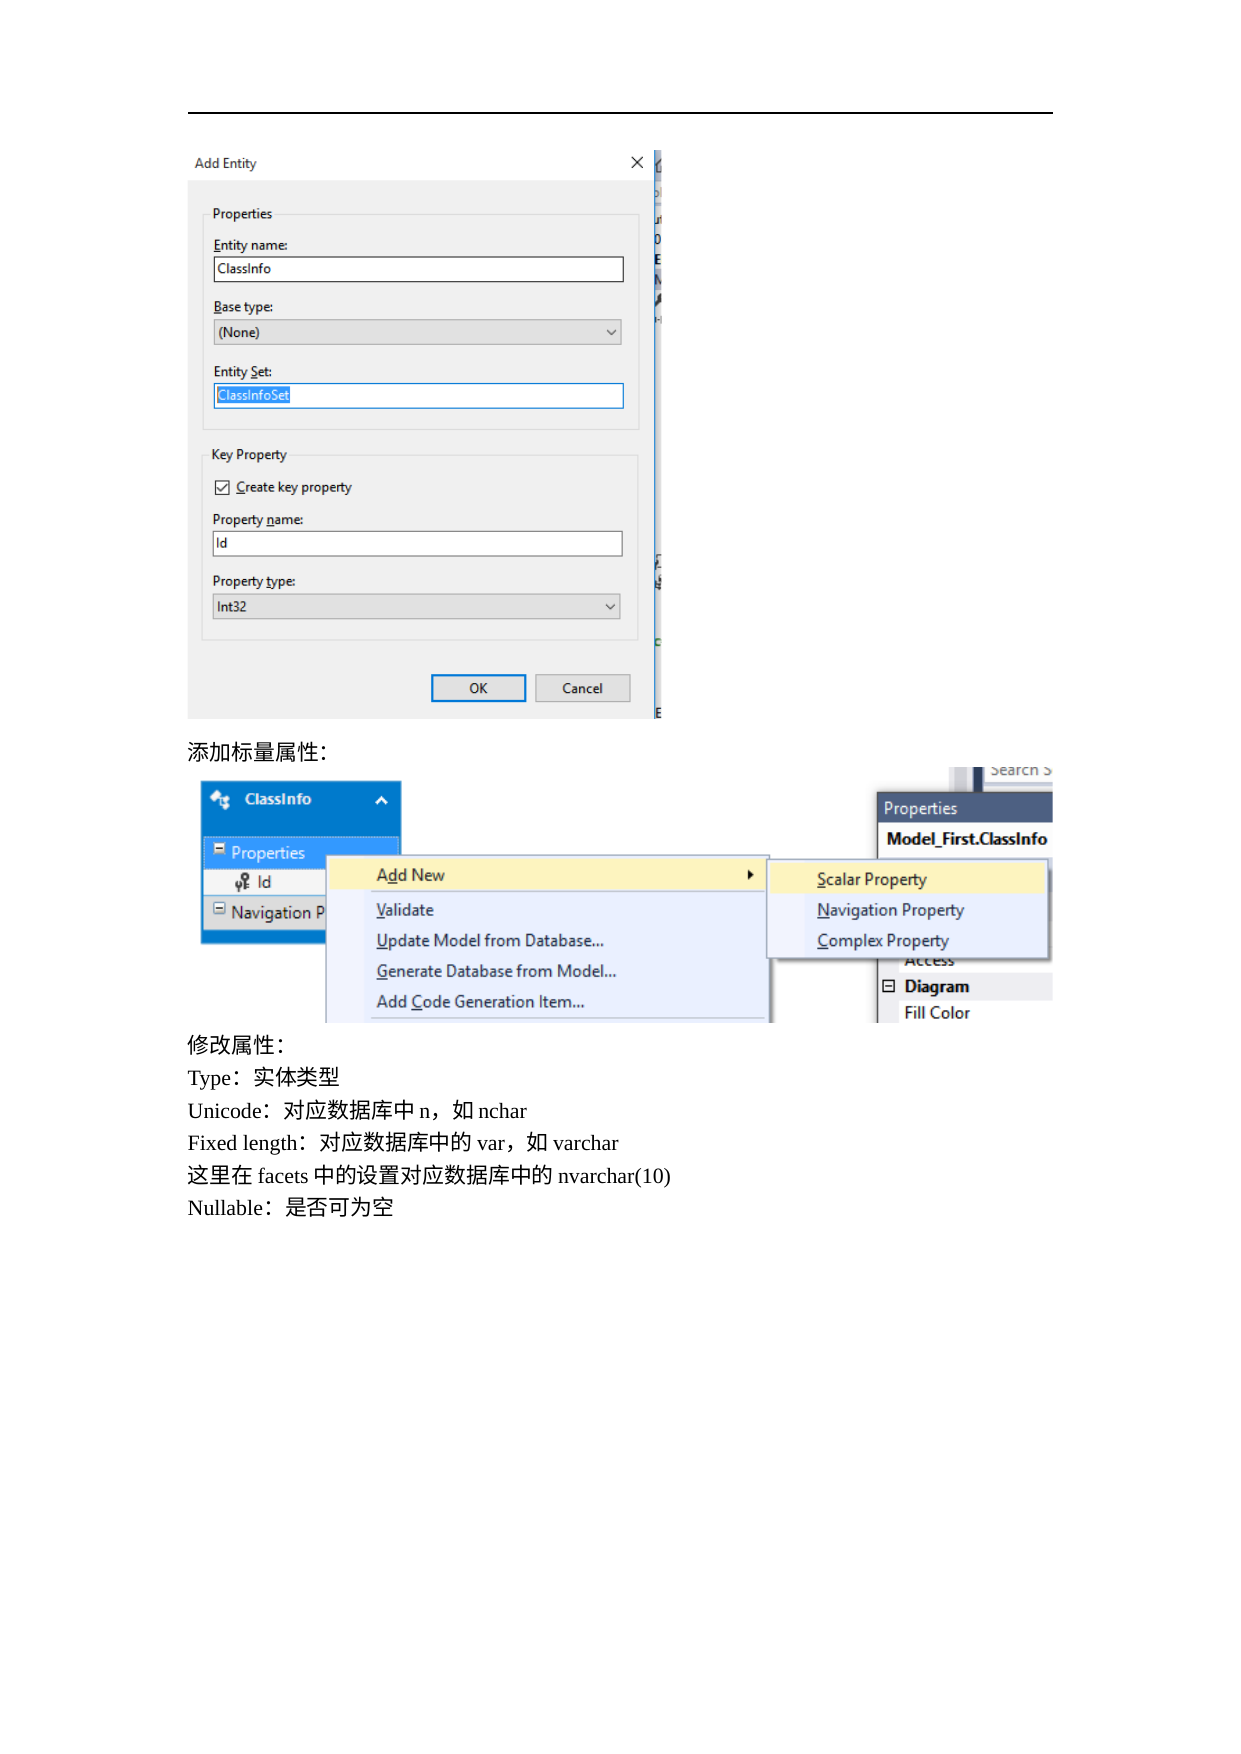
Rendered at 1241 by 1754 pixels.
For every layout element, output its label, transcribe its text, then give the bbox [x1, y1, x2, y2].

text 修改属性： [187, 1027, 1053, 1060]
text Type：实体类型 [187, 1060, 1053, 1092]
text 添加标量属性： [187, 735, 1053, 767]
picture [187, 767, 1053, 1023]
text Nullable：是否可为空 [187, 1190, 1053, 1222]
picture [187, 150, 662, 719]
text Unicode：对应数据库中n，如nchar [187, 1092, 1053, 1125]
text Fixed length：对应数据库中的var，如varchar [187, 1125, 1053, 1157]
text 这里在facets中的设置对应数据库中的nvarchar(10) [187, 1157, 1053, 1190]
